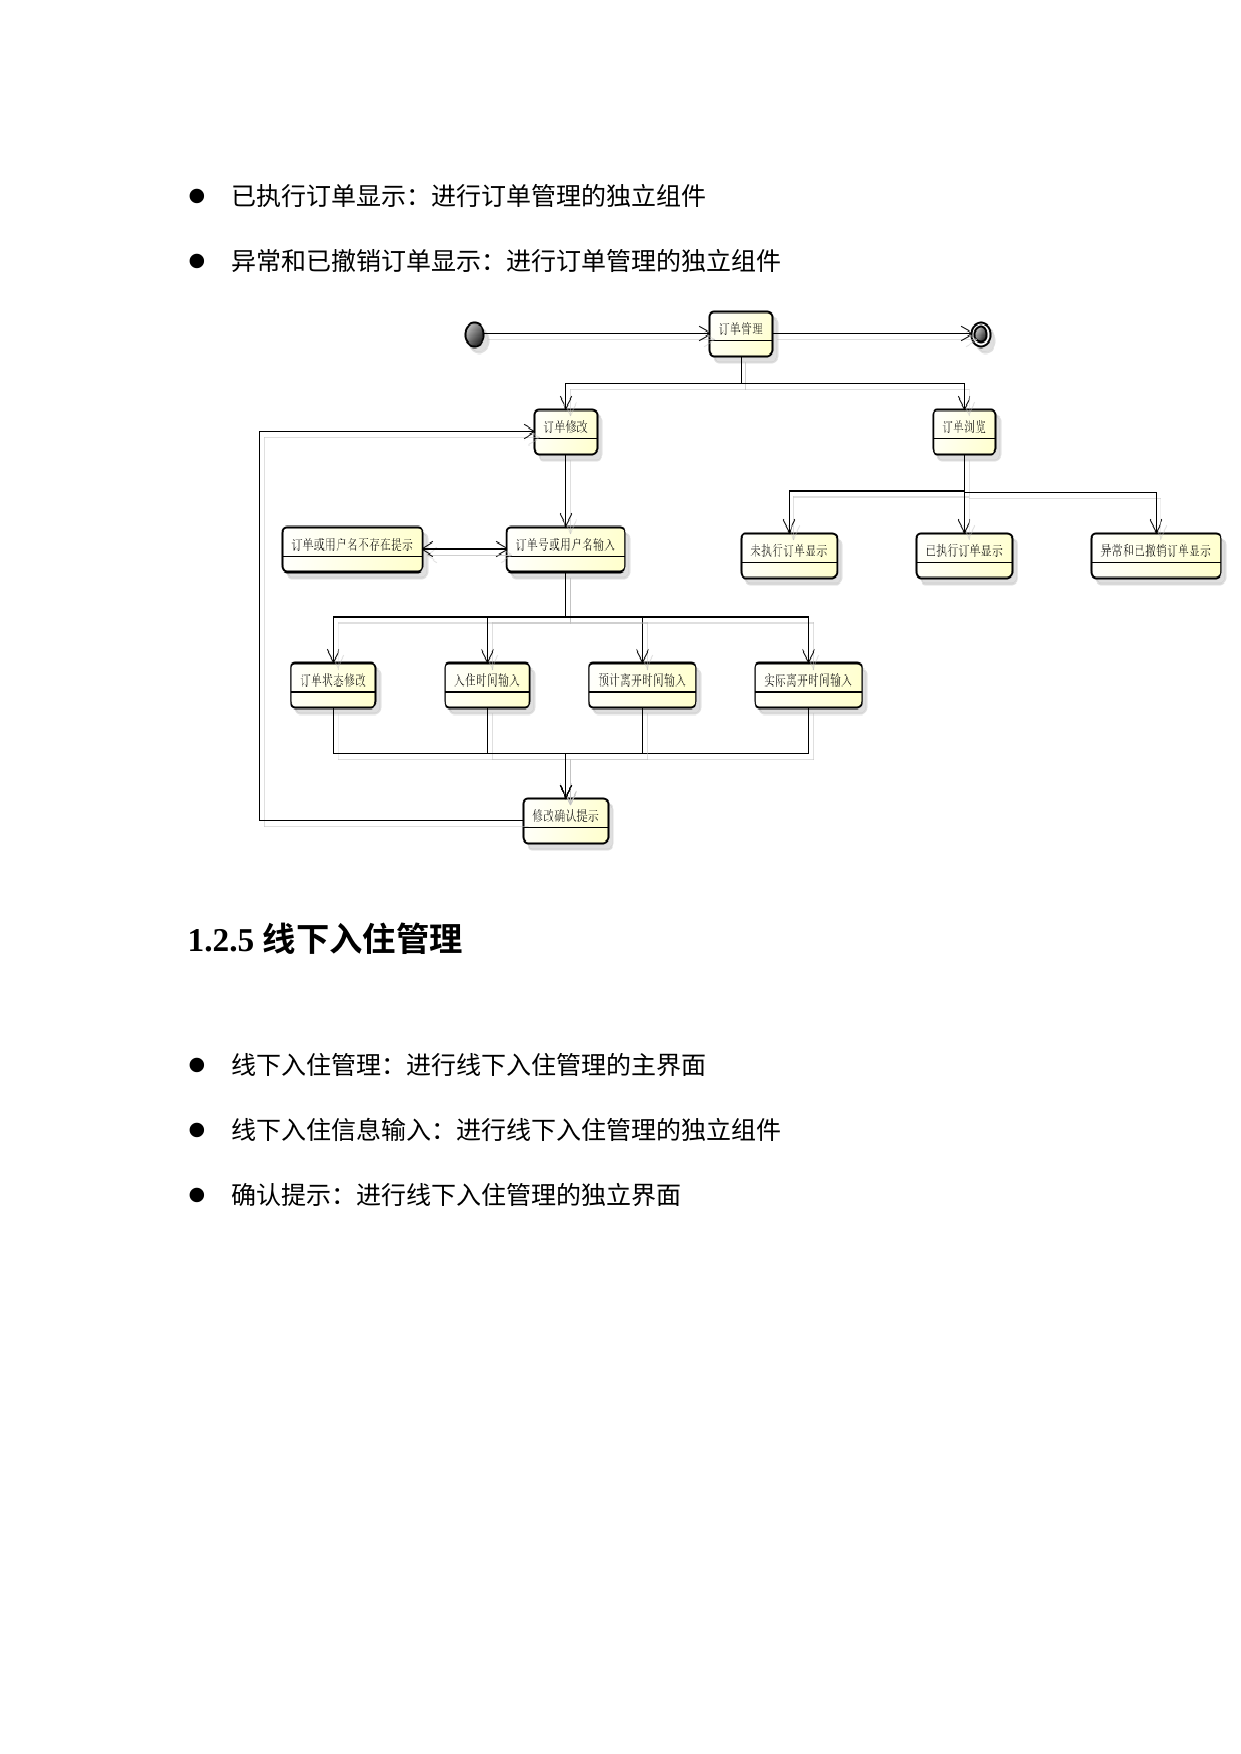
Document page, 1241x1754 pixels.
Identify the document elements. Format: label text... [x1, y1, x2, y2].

list 线下入住管理：进行线下入住管理的主界面 [187, 1031, 1053, 1096]
picture [231, 292, 1232, 876]
list 线下入住信息输入：进行线下入住管理的独立组件 [187, 1096, 1053, 1161]
list 异常和已撤销订单显示：进行订单管理的独立组件 [187, 227, 1053, 292]
list 已执行订单显示：进行订单管理的独立组件 [187, 162, 1053, 227]
subtitle 1.2.5 线下入住管理 [187, 904, 1053, 969]
list 确认提示：进行线下入住管理的独立界面 [187, 1161, 1053, 1226]
